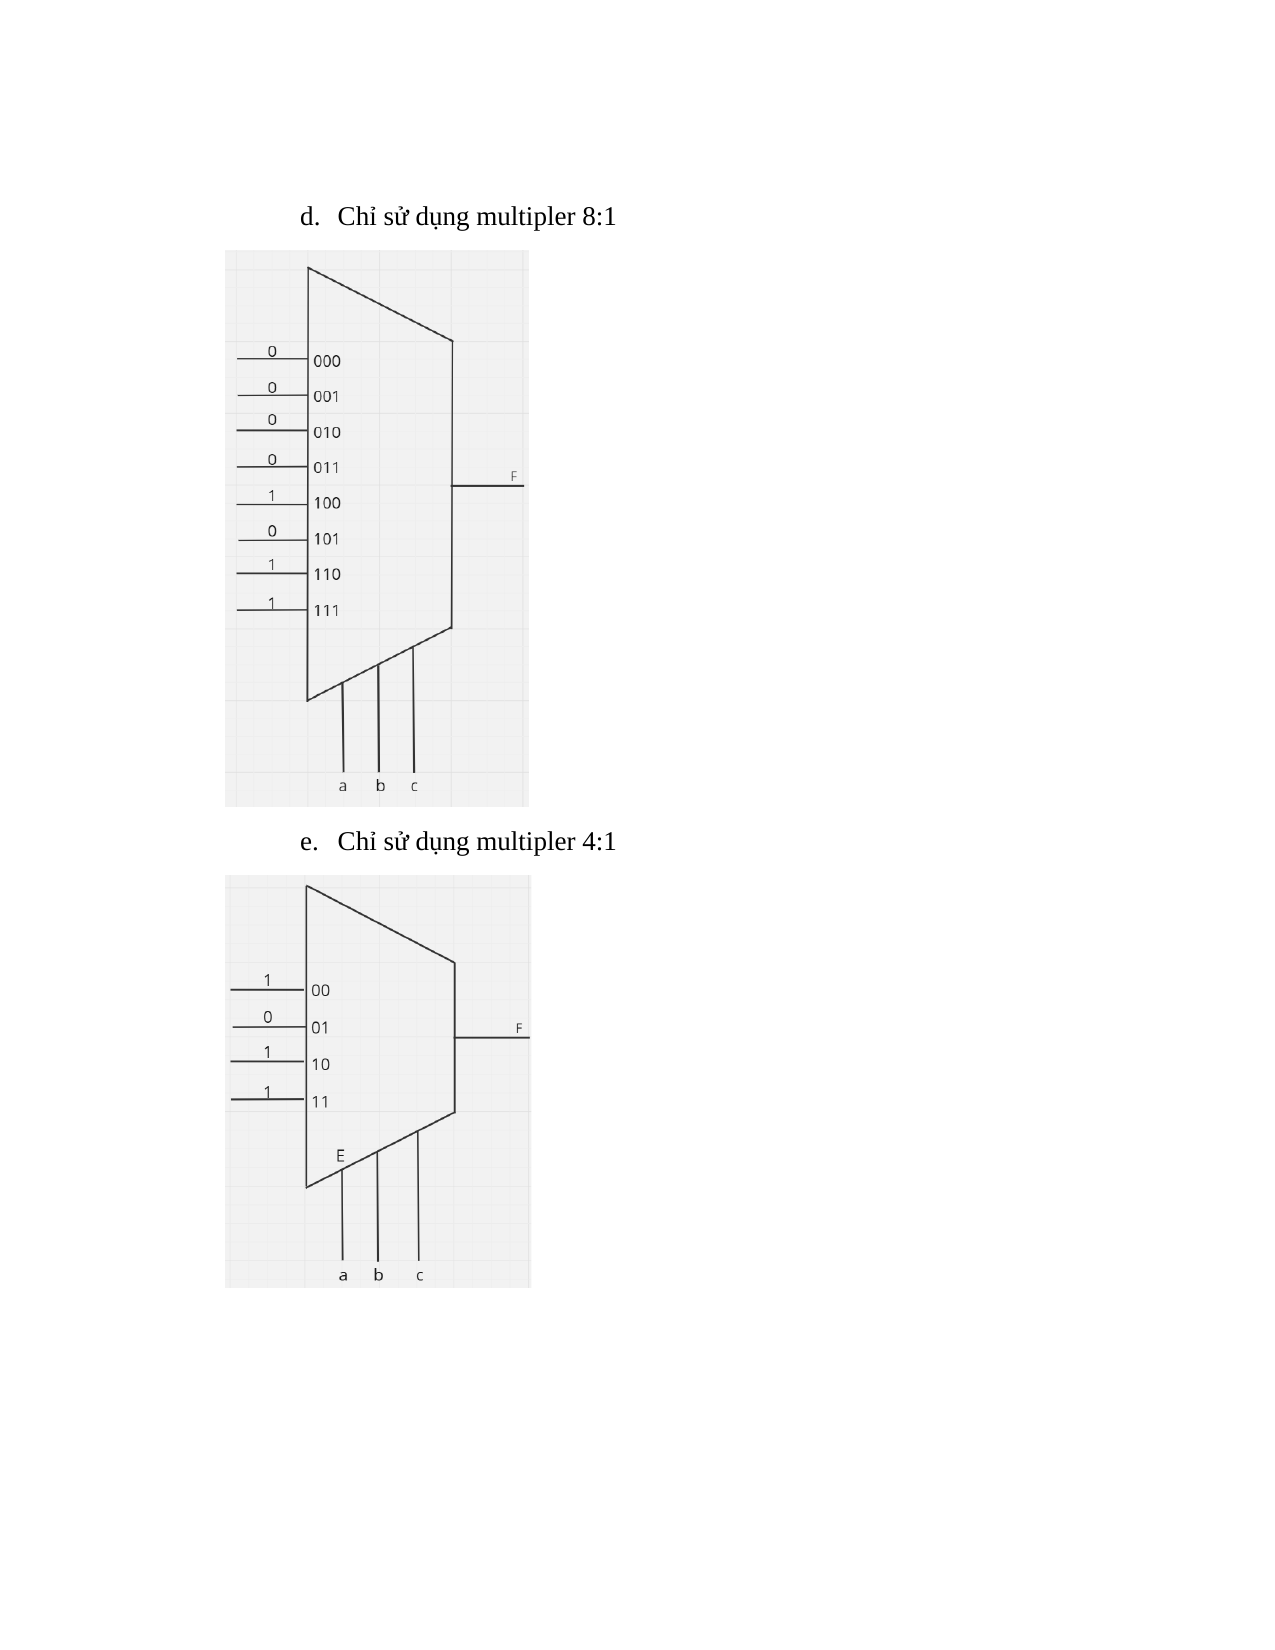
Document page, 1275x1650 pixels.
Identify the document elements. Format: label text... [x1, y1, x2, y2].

list Chỉ sử dụng multipler 8:1 [300, 200, 1125, 231]
list Chỉ sử dụng multipler 4:1 [300, 825, 1125, 856]
picture [225, 875, 532, 1288]
picture [225, 250, 529, 807]
